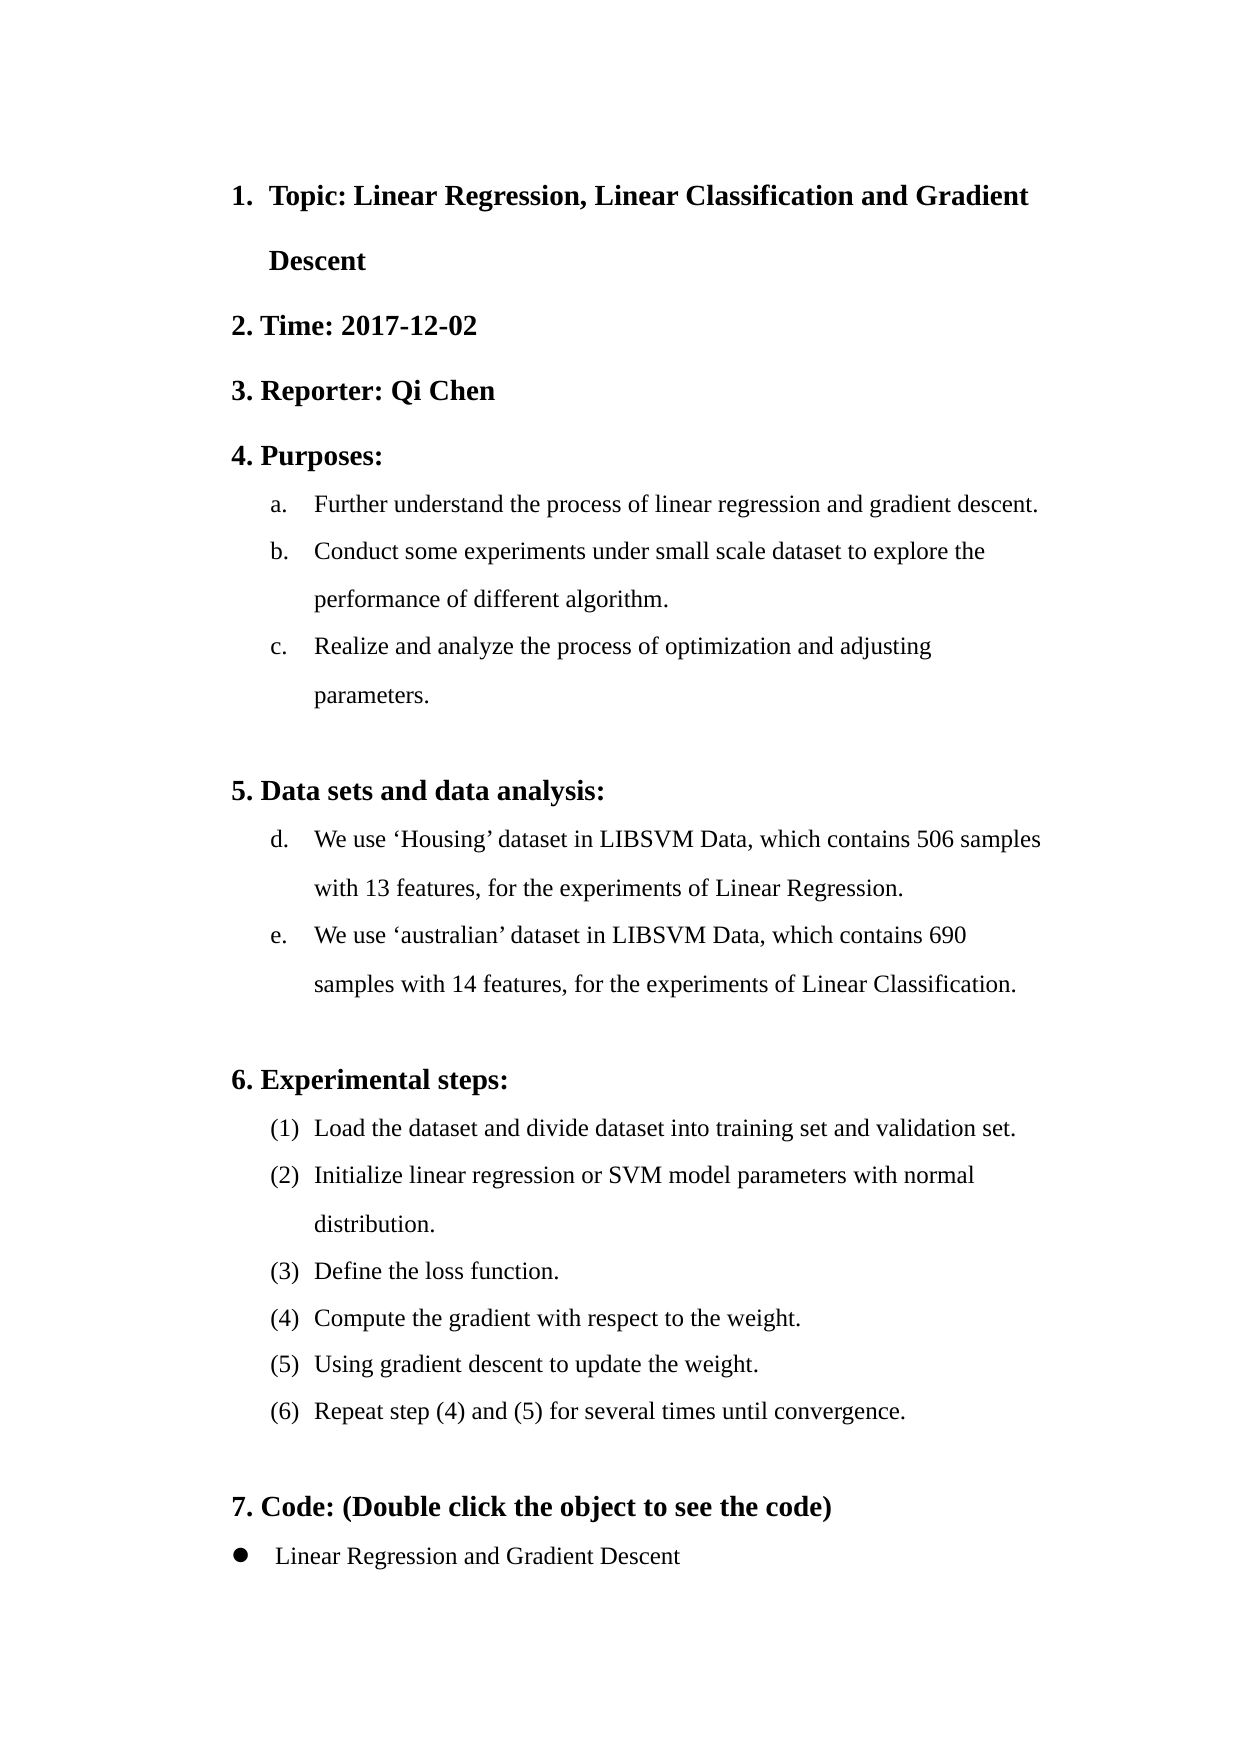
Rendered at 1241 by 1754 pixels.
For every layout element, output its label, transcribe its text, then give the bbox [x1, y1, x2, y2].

list Compute the gradient with respect to the weight. [270, 1301, 1053, 1333]
list Realize and analyze the process of optimization and adjusting parameters. [270, 629, 1053, 711]
list Repeat step (4) and (5) for several times until convergence. [270, 1394, 1053, 1427]
list Define the loss function. [270, 1254, 1053, 1286]
text 4. Purposes: [187, 422, 1053, 487]
text 5. Data sets and data analysis: [187, 758, 1053, 823]
text 7. Code: (Double click the object to see the code) [187, 1474, 1053, 1539]
list Initialize linear regression or SVM model parameters with normal distribution. [270, 1158, 1053, 1239]
text 2. Time: 2017-12-02 [187, 292, 1053, 357]
text 3. Reporter: Qi Chen [187, 357, 1053, 422]
list Further understand the process of linear regression and gradient descent. [270, 487, 1053, 519]
list Load the dataset and divide dataset into training set and validation set. [270, 1111, 1053, 1144]
list We use ‘australian’ dataset in LIBSVM Data, which contains 690 samples with 14 features, for the experiments of Linear Classification. [270, 918, 1053, 999]
list We use ‘Housing’ dataset in LIBSVM Data, which contains 506 samples with 13 features, for the experiments of Linear Regression. [270, 823, 1053, 904]
text 6. Experimental steps: [187, 1046, 1053, 1111]
list Using gradient descent to update the weight. [270, 1348, 1053, 1380]
list Topic: Linear Regression, Linear Classification and Gradient Descent [231, 162, 1053, 292]
list Linear Regression and Gradient Descent [231, 1539, 1053, 1571]
list Conduct some experiments under small scale dataset to explore the performance of different algorithm. [270, 534, 1053, 615]
